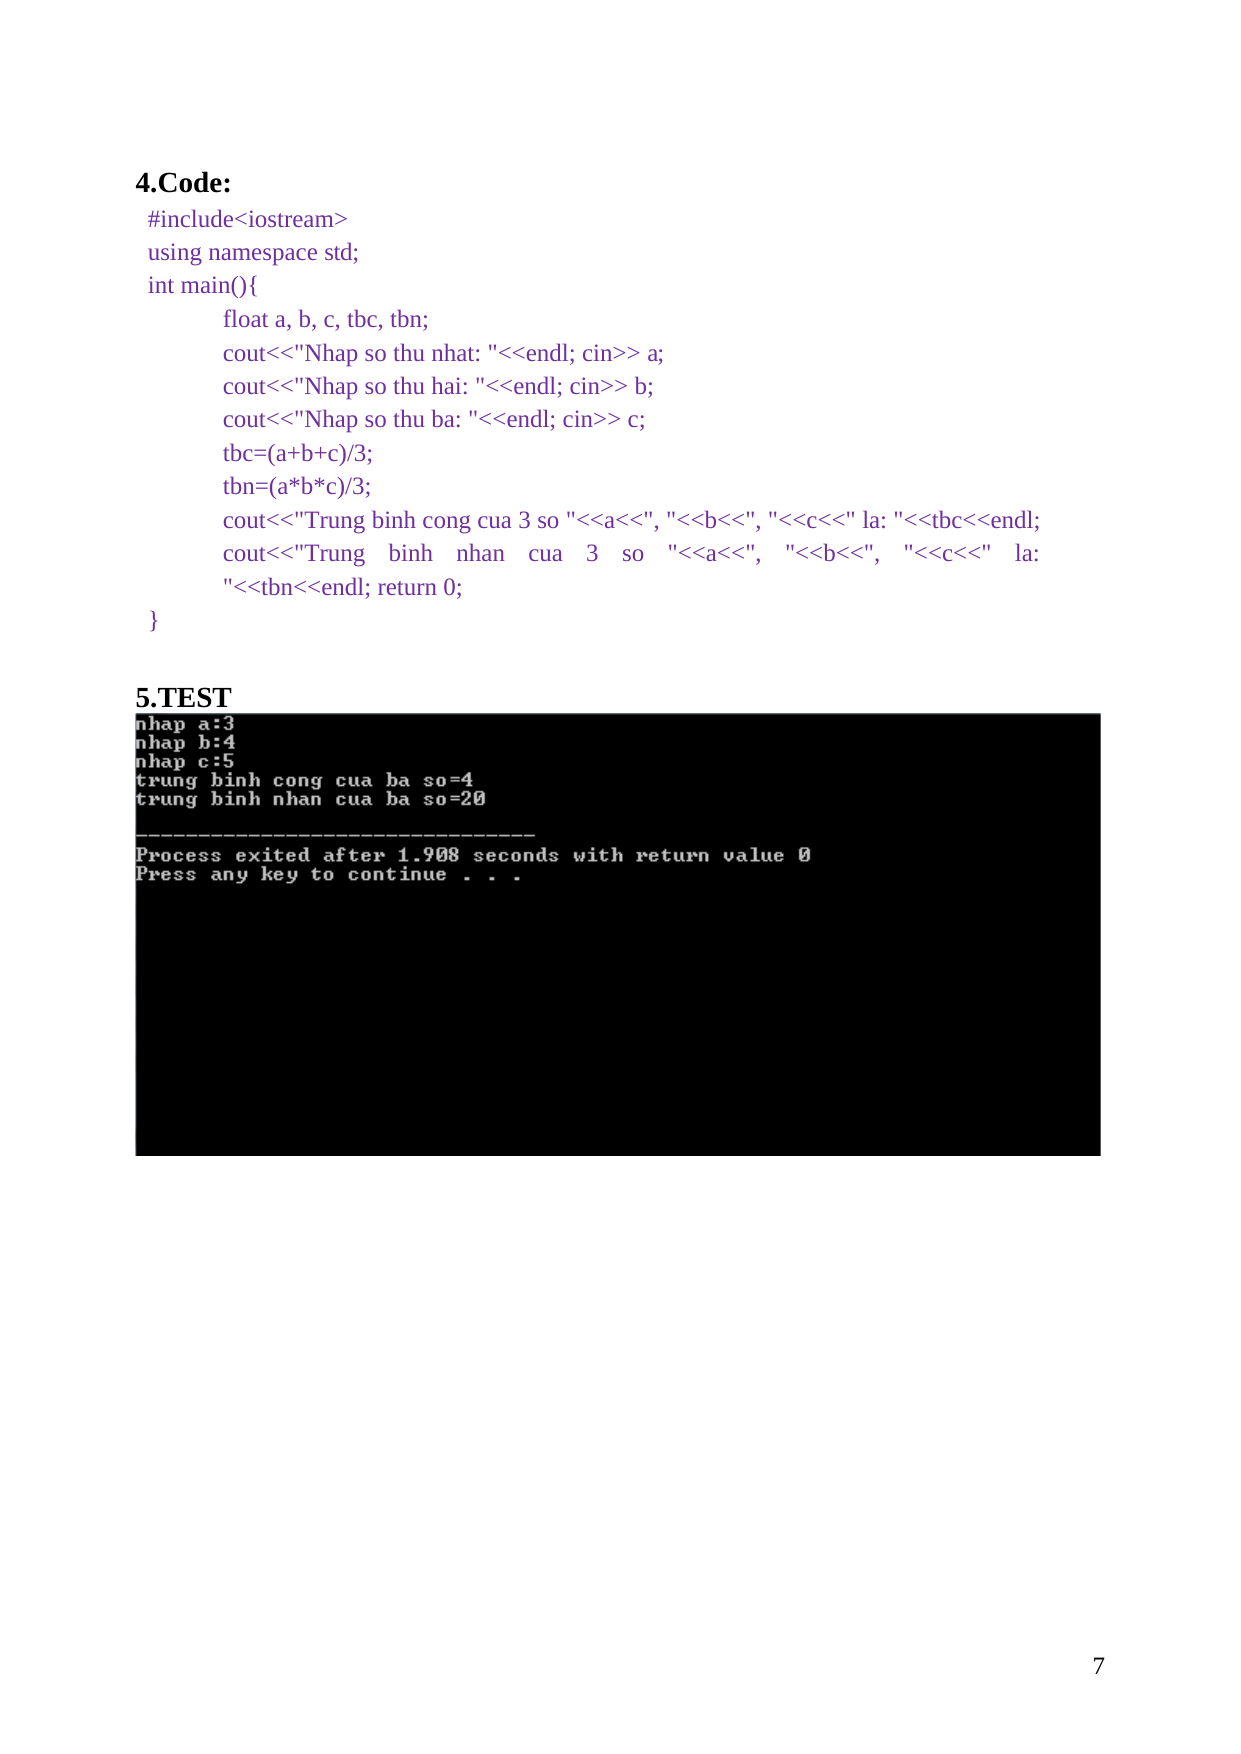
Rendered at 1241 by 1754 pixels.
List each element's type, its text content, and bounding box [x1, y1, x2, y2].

subtitle 4.Code: [135, 165, 1134, 199]
subtitle 5.TEST [135, 680, 1134, 713]
text } [148, 605, 1134, 634]
text cout<<"Nhap so thu nhat: "<<endl; cin>> a; cout<<"Nhap so thu hai: "<<endl; cin>> b; cout<<"Nhap so thu ba: "<<endl; cin>> c; tbc=(a+b+c)/3; [223, 338, 665, 466]
text tbn=(a*b*c)/3; [223, 471, 1134, 500]
picture [135, 713, 1101, 1156]
text cout<<"Trung binh cong cua 3 so "<<a<<", "<<b<<", "<<c<<" la: "<<tbc<<endl; cout<<"Trung binh nhan cua 3 so "<<a<<", "<<b<<", "<<c<<" la: "<<tbn<<endl; return 0; [223, 505, 1041, 600]
text float a, b, c, tbc, tbn; [223, 304, 1134, 333]
text #include<iostream> using namespace std; int main(){ [148, 204, 360, 299]
